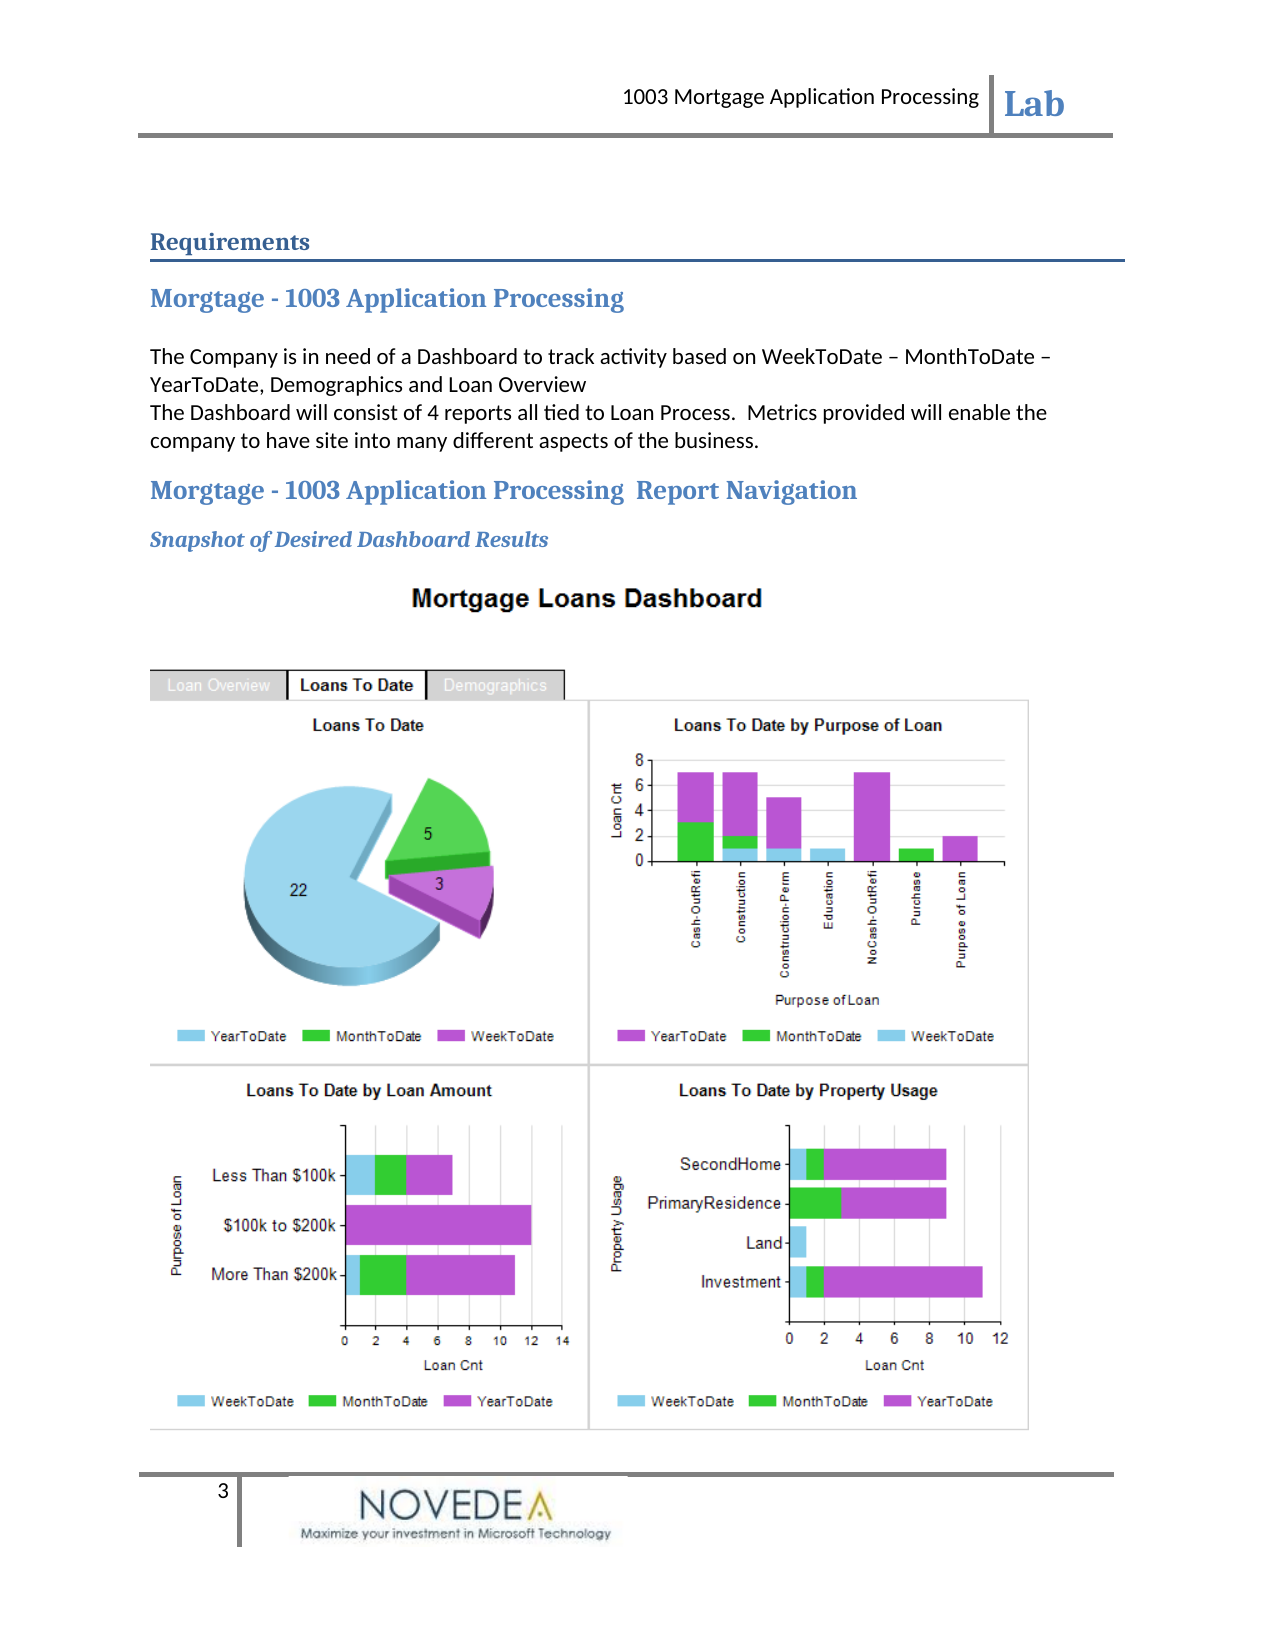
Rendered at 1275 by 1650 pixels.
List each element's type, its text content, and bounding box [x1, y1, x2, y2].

subtitle Snapshot of Desired Dashboard Results [150, 527, 1125, 553]
subtitle Morgtage - 1003 Application Processing [150, 283, 1125, 314]
picture [150, 581, 1029, 1434]
text The Dashboard will consist of 4 reports all tied to Loan Process. Metrics provided will enable the company to have site into many different aspects of the business. [150, 398, 1125, 454]
text The Company is in need of a Dashboard to track activity based on WeekToDate – MonthToDate – YearToDate, Demographics and Loan Overview [150, 342, 1125, 398]
subtitle Morgtage - 1003 Application Processing Report Navigation [150, 475, 1125, 506]
picture [288, 1476, 628, 1547]
subtitle Requirements [150, 228, 1125, 259]
